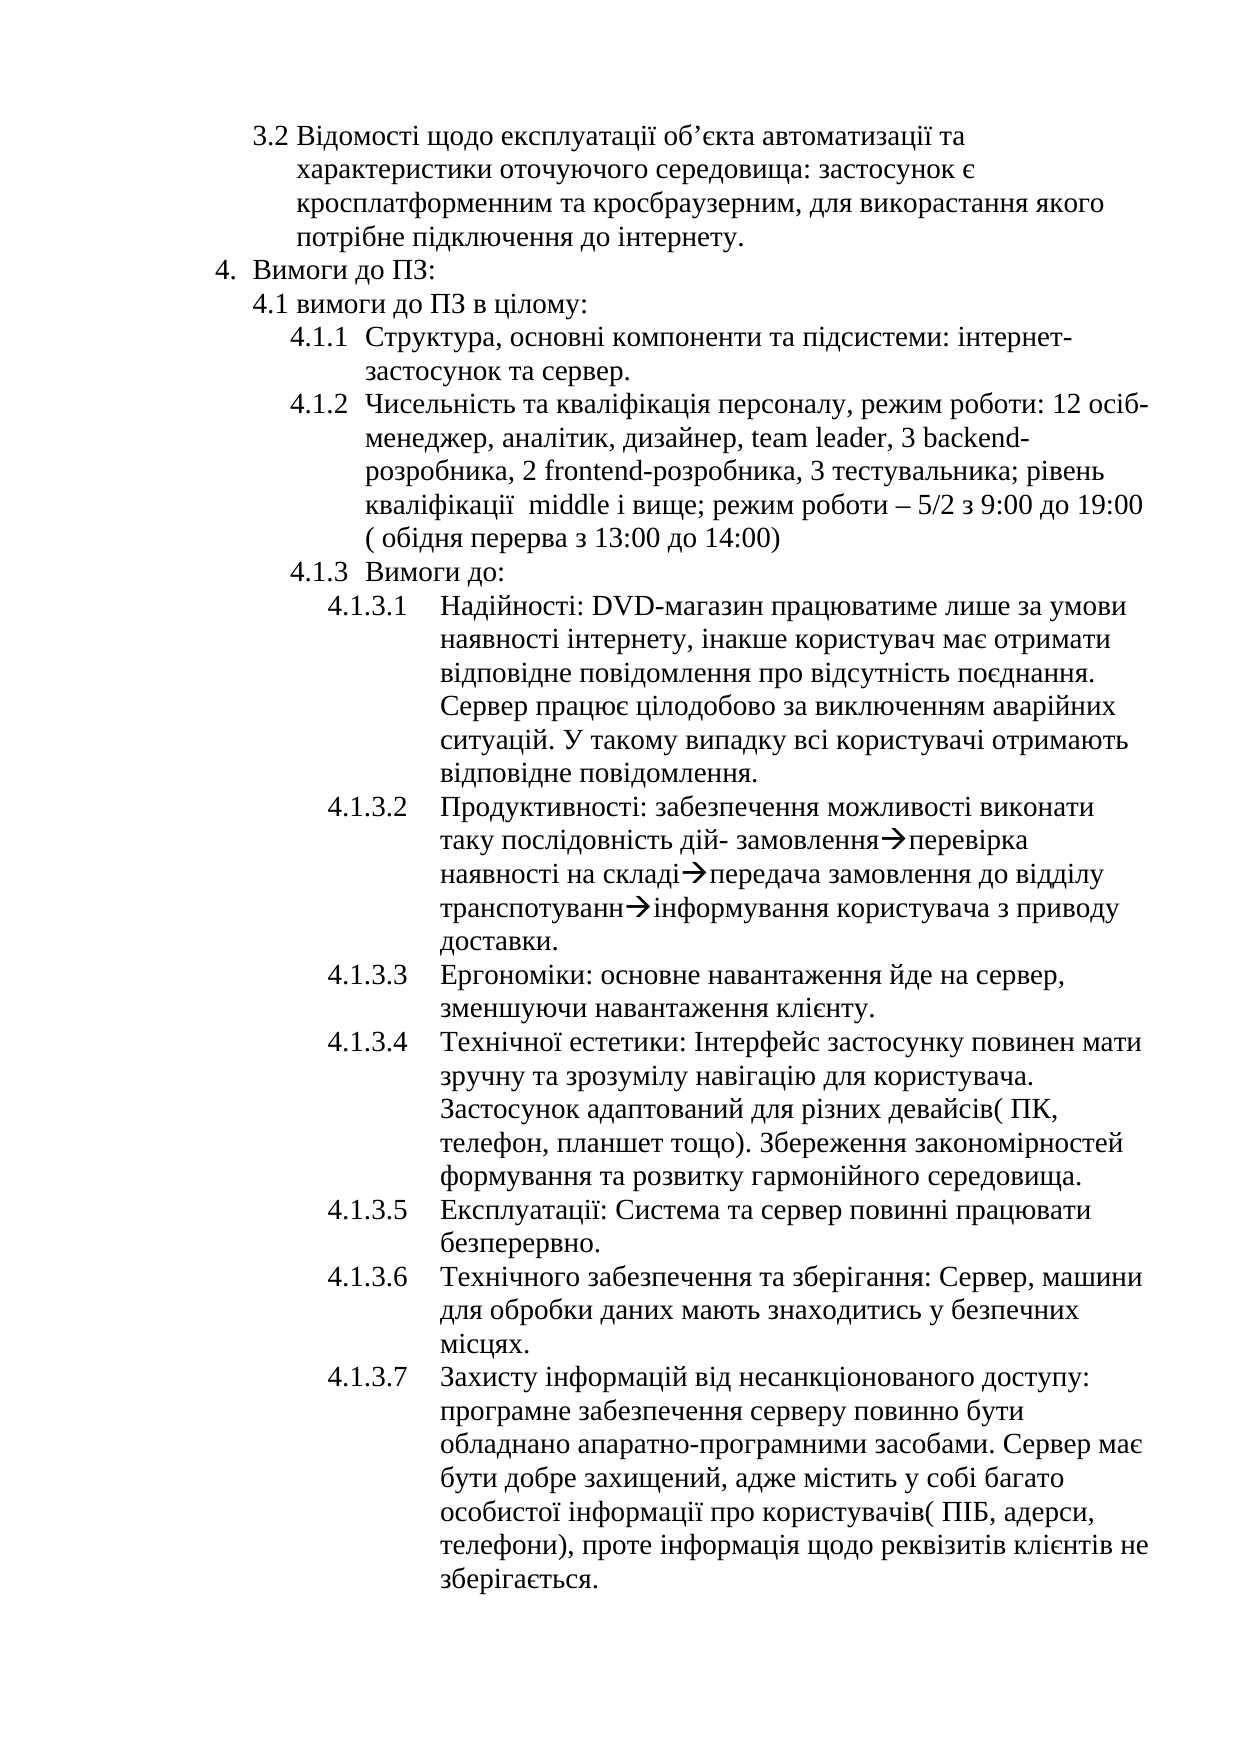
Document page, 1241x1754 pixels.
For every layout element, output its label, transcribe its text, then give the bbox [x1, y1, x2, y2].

list Експлуатації: Система та сервер повинні працювати безперервно. [327, 1192, 1152, 1259]
list Технічної естетики: Інтерфейс застосунку повинен мати зручну та зрозумілу навігацію для користувача. Застосунок адаптований для різних девайсів( ПК, телефон, планшет тощо). Збереження закономірностей формування та розвитку гармонійного середовища. [327, 1024, 1152, 1192]
list Структура, основні компоненти та підсистеми: інтернет-застосунок та сервер. [290, 319, 1152, 386]
list Продуктивності: забезпечення можливості виконати таку послідовність дій- замовленняперевірка наявності на складіпередача замовлення до відділу транспотуваннінформування користувача з приводу доставки. [327, 789, 1152, 957]
list вимоги до ПЗ в цілому: [252, 286, 1152, 319]
list Захисту інформацій від несанкціонованого доступу: програмне забезпечення серверу повинно бути обладнано апаратно-програмними засобами. Сервер має бути добре захищений, адже містить у собі багато особистої інформації про користувачів( ПІБ, адерси, телефони), проте інформація щодо реквізитів клієнтів не зберігається. [327, 1359, 1152, 1594]
list Надійності: DVD-магазин працюватиме лише за умови наявності інтернету, інакше користувач має отримати відповідне повідомлення про відсутність поєднання. Сервер працює цілодобово за виключенням аварійних ситуацій. У такому випадку всі користувачі отримають відповідне повідомлення. [327, 588, 1152, 789]
list Чисельність та кваліфікація персоналу, режим роботи: 12 осіб- менеджер, аналітик, дизайнер, team leader, 3 backend-розробника, 2 frontend-розробника, 3 тестувальника; рівень кваліфікації middle і вище; режим роботи – 5/2 з 9:00 до 19:00 ( обідня перерва з 13:00 до 14:00) [290, 386, 1152, 554]
list Ергономіки: основне навантаження йде на сервер, зменшуючи навантаження клієнту. [327, 957, 1152, 1024]
list Технічного забезпечення та зберігання: Сервер, машини для обробки даних мають знаходитись у безпечних місцях. [327, 1259, 1152, 1359]
list Вимоги до ПЗ: [215, 252, 1152, 286]
list Відомості щодо експлуатації об’єкта автоматизації та характеристики оточуючого середовища: застосунок є кросплатформенним та кросбраузерним, для викорастання якого потрібне підключення до інтернету. [252, 118, 1152, 252]
list Вимоги до: [290, 554, 1152, 588]
